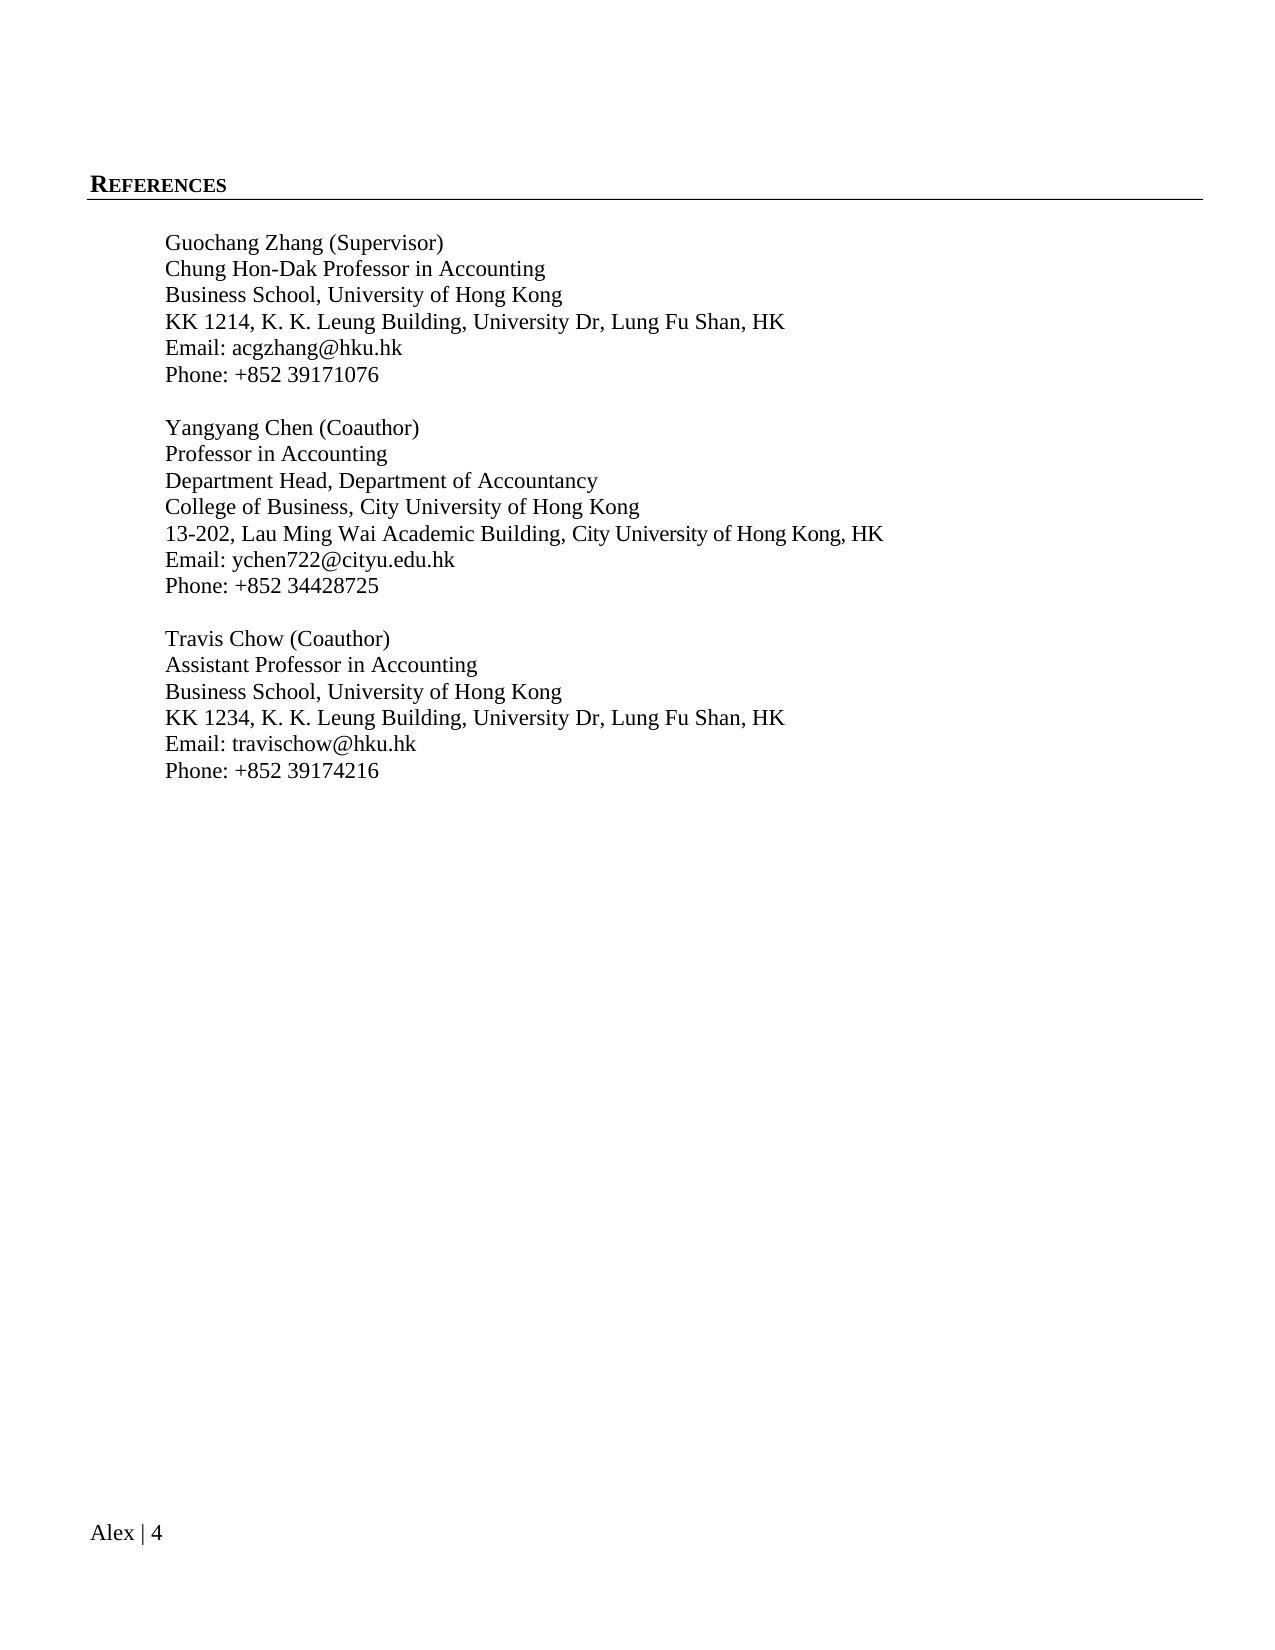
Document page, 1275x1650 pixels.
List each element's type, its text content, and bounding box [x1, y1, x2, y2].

text Assistant Professor in Accounting [165, 651, 1214, 677]
text Chung Hon-Dak Professor in Accounting [165, 255, 908, 282]
text Business School, University of Hong Kong [165, 282, 1214, 308]
text Professor in Accounting [165, 440, 908, 467]
text REFERENCES [90, 169, 1214, 197]
text Email: travischow@hku.hk [165, 730, 976, 757]
text Email: acgzhang@hku.hk [165, 334, 843, 361]
text Email: ychen722@cityu.edu.hk [165, 546, 976, 572]
text KK 1214, K. K. Leung Building, University Dr, Lung Fu Shan, HK [165, 308, 976, 334]
text Travis Chow (Coauthor) [165, 625, 1214, 651]
text College of Business, City University of Hong Kong [165, 493, 666, 520]
text 13-202, Lau Ming Wai Academic Building, City University of Hong Kong, HK [165, 520, 976, 546]
text Phone: +852 39171076 [165, 361, 1214, 387]
text Phone: +852 39174216 [165, 757, 1214, 783]
text Department Head, Department of Accountancy [165, 467, 908, 493]
text Business School, University of Hong Kong [165, 678, 870, 704]
text Yangyang Chen (Coauthor) [165, 414, 1214, 440]
text Phone: +852 34428725 [165, 572, 1214, 599]
text KK 1234, K. K. Leung Building, University Dr, Lung Fu Shan, HK [165, 704, 976, 730]
text Guochang Zhang (Supervisor) [165, 229, 474, 255]
